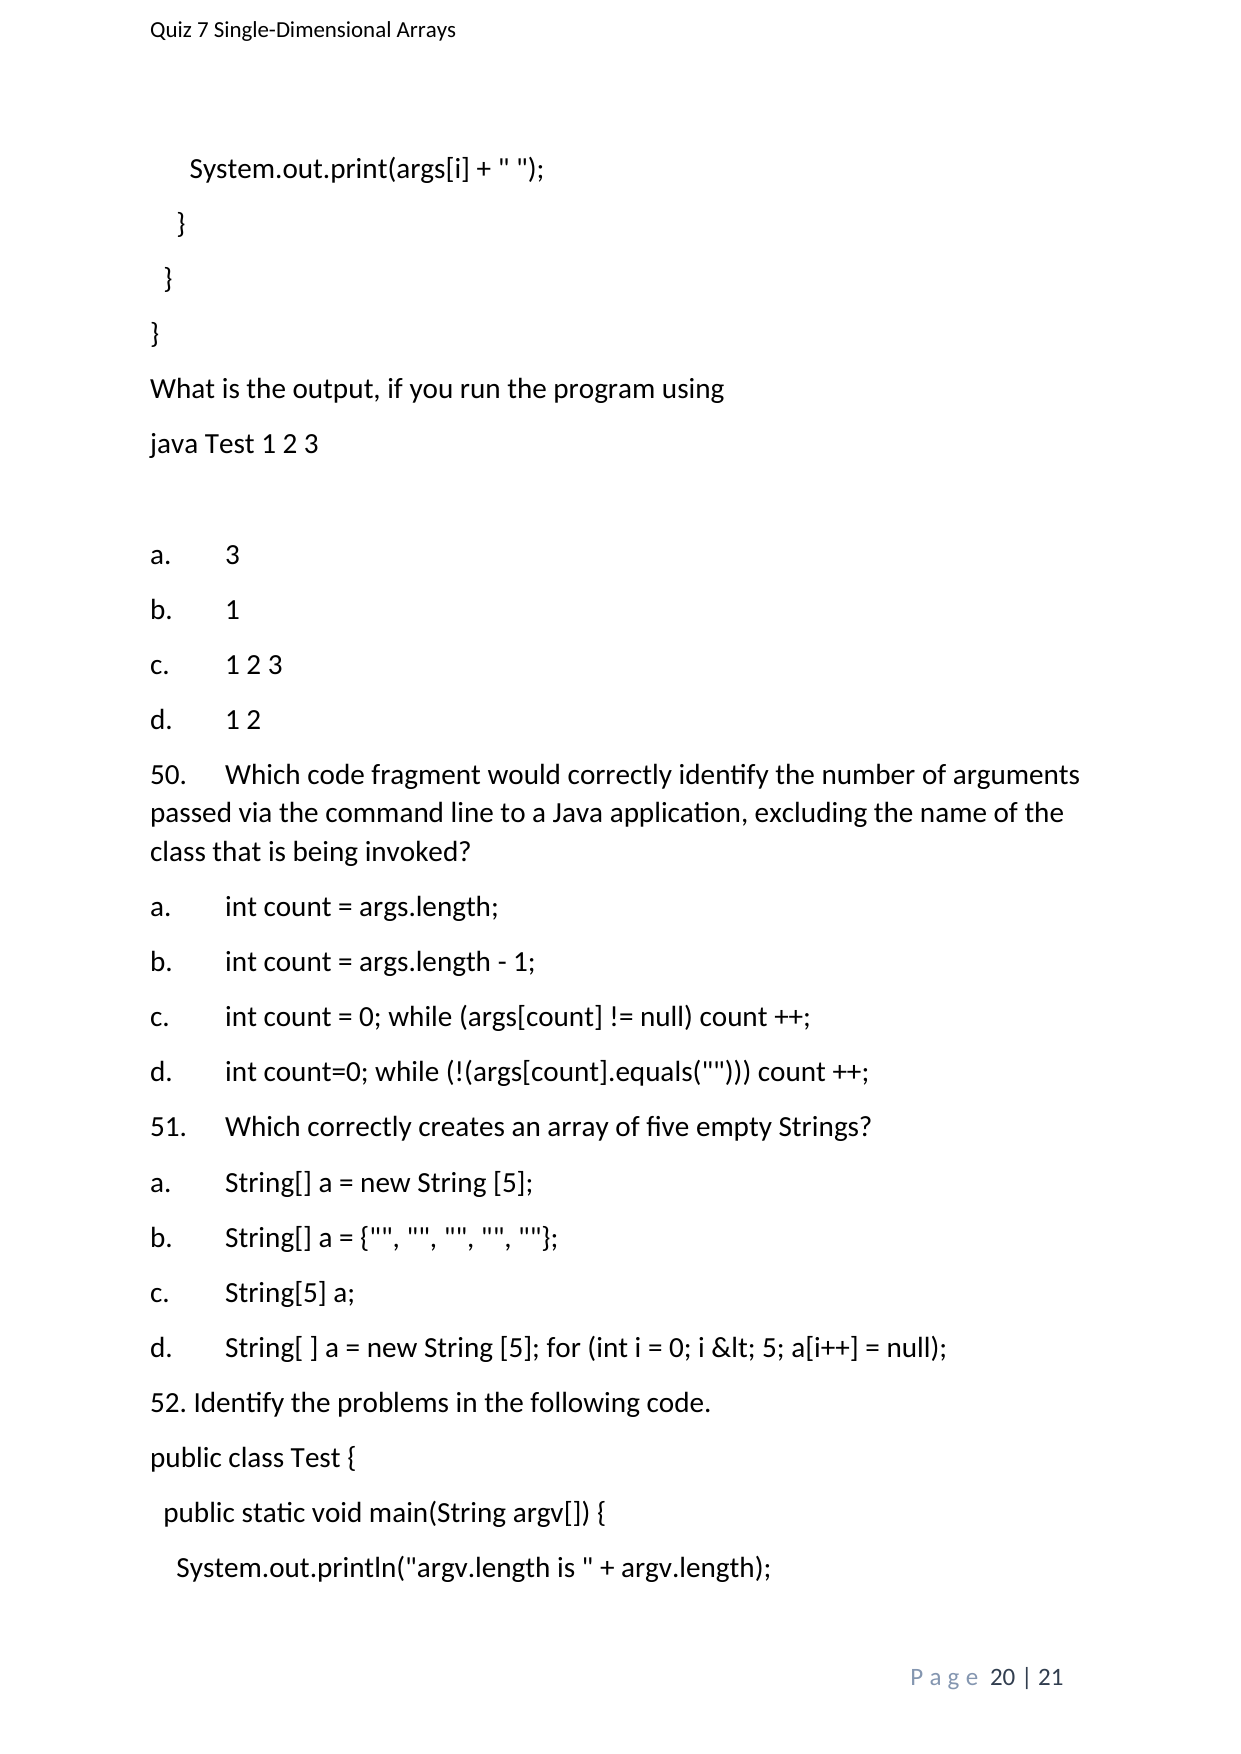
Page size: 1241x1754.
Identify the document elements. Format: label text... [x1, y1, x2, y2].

text public static void main(String argv[]) { [150, 1494, 1090, 1530]
text 50. Which code fragment would correctly identify the number of arguments passed via the command line to a Java application, excluding the name of the class that is being invoked? [150, 756, 1090, 869]
text a. 3 [150, 536, 1090, 571]
text java Test 1 2 3 [150, 426, 1090, 461]
text c. int count = 0; while (args[count] != null) count ++; [150, 998, 1090, 1034]
text b. int count = args.length - 1; [150, 943, 1090, 979]
text } [150, 315, 1090, 351]
text b. 1 [150, 591, 1090, 626]
text c. 1 2 3 [150, 646, 1090, 682]
text System.out.println("argv.length is " + argv.length); [150, 1549, 1090, 1585]
text d. String[ ] a = new String [5]; for (int i = 0; i &lt; 5; a[i++] = null); [150, 1329, 1090, 1364]
text 52. Identify the problems in the following code. [150, 1384, 1090, 1420]
text b. String[] a = {"", "", "", "", ""}; [150, 1219, 1090, 1254]
text c. String[5] a; [150, 1274, 1090, 1309]
text d. int count=0; while (!(args[count].equals(""))) count ++; [150, 1053, 1090, 1089]
text 51. Which correctly creates an array of five empty Strings? [150, 1108, 1090, 1144]
text public class Test { [150, 1439, 1090, 1475]
text } [150, 260, 1090, 296]
text a. String[] a = new String [5]; [150, 1164, 1090, 1199]
text System.out.print(args[i] + " "); [150, 150, 1090, 186]
text What is the output, if you run the program using [150, 370, 1090, 406]
text a. int count = args.length; [150, 888, 1090, 924]
text } [150, 205, 1090, 241]
text d. 1 2 [150, 701, 1090, 737]
